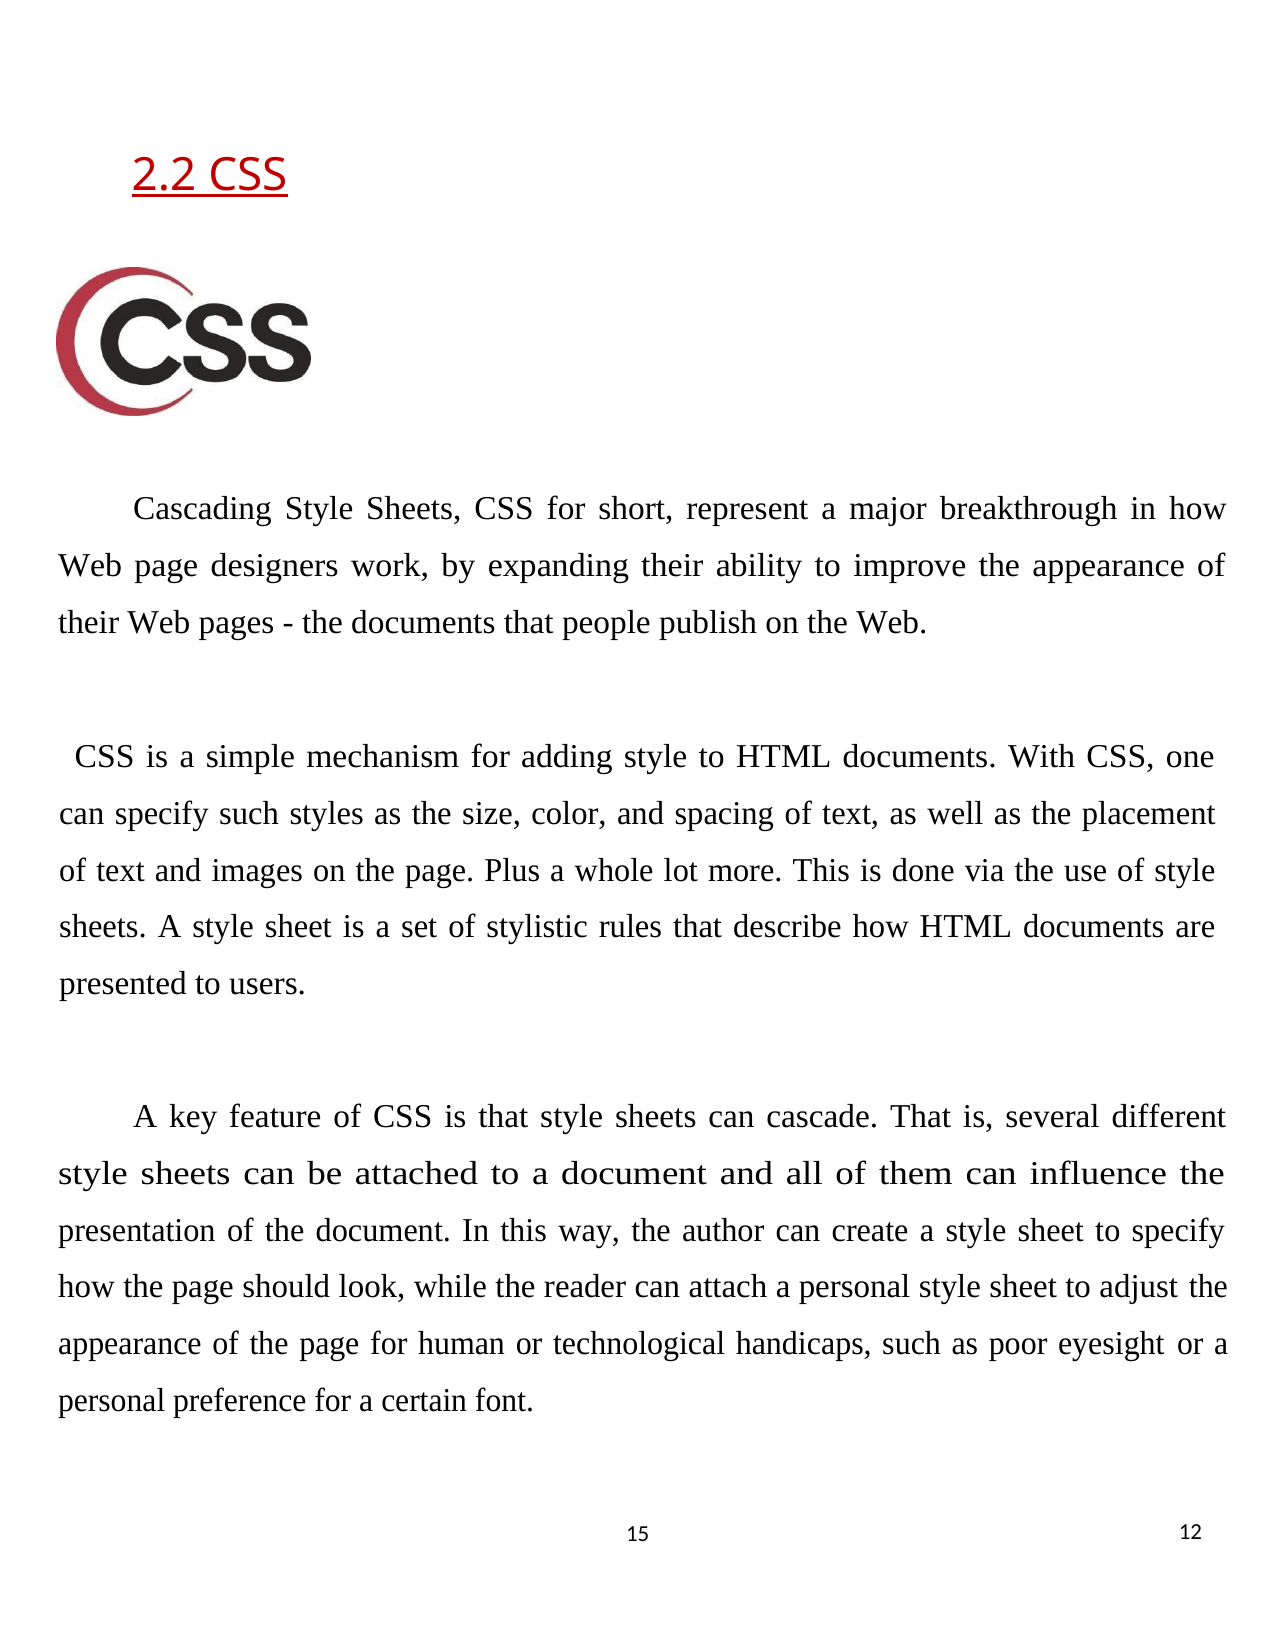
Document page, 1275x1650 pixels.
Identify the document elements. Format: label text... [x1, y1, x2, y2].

text A key feature of CSS is that style sheets can cascade. That is, several different style sheets can be attached to a document and all of them can influence the presentation of the document. In this way, the author can create a style sheet to specify how the page should look, while the reader can attach a personal style sheet to adjust the appearance of the page for human or technological handicaps, such as poor eyesight or a personal preference for a certain font. [58, 1082, 1228, 1422]
text Cascading Style Sheets, CSS for short, represent a major breakthrough in how Web page designers work, by expanding their ability to improve the appearance of their Web pages - the documents that people publish on the Web. [58, 473, 1228, 645]
picture [56, 267, 311, 416]
text CSS is a simple mechanism for adding style to HTML documents. With CSS, one can specify such styles as the size, color, and spacing of text, as well as the placement of text and images on the page. Plus a whole lot more. This is done via the use of style sheets. A style sheet is a set of stylistic rules that describe how HTML documents are presented to users. [59, 722, 1228, 1006]
text 12 [1178, 1518, 1275, 1544]
text 2.2 CSS [131, 148, 1275, 201]
